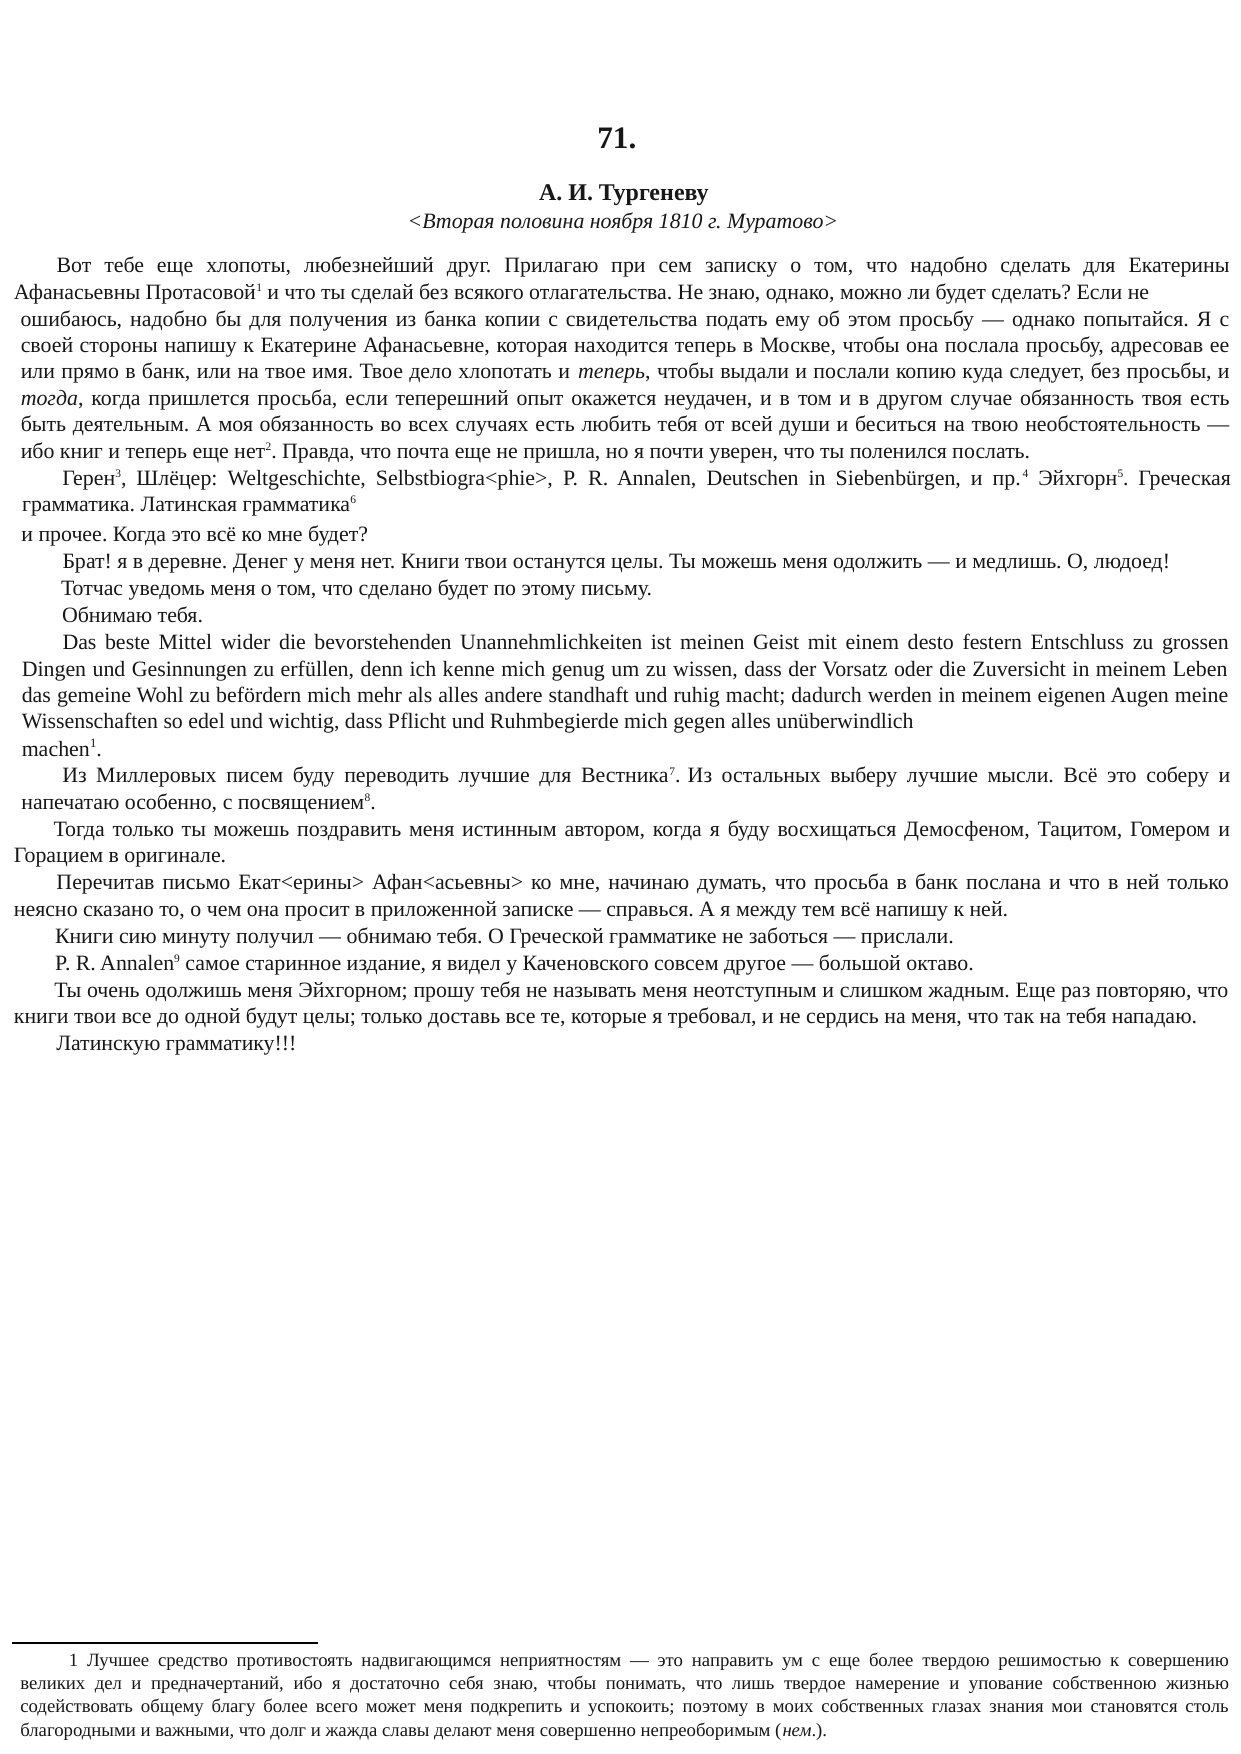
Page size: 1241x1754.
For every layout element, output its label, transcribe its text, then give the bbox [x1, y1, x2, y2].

text <Вторая половина ноября 1810 г. Муратово> [19, 208, 1229, 233]
text Перечитав письмо Екат<ерины> Афан<асьевны> ко мне, начинаю думать, что просьба в банк послана и что в ней только неясно сказано то, о чем она просит в приложенной записке — справься. А я между тем всё напишу к ней. [14, 869, 1231, 921]
text Тотчас уведомь меня о том, что сделано будет по этому письму. [61, 575, 1231, 600]
text Вот тебе еще хлопоты, любезнейший друг. Прилагаю при сем записку о том, что надобно сделать для Екатерины Афанасьевны Протасовой1 и что ты сделай без всякого отлагательства. Не знаю, однако, можно ли будет сделать? Если не [14, 252, 1231, 304]
text и прочее. Когда это всё ко мне будет? [21, 521, 1231, 546]
text P. R. Annalen9 самое старинное издание, я видел у Каченовского совсем другое — большой октаво. [14, 950, 1231, 975]
text Das beste Mittel wider die bevorstehenden Unannehmlichkeiten ist meinen Geist mit einem desto festern Entschluss zu grossen Dingen und Gesinnungen zu erfüllen, denn ich kenne mich genug um zu wissen, dass der Vorsatz oder die Zuversicht in meinem Leben das gemeine Wohl zu befördern mich mehr als alles andere standhaft und ruhig macht; dadurch werden in meinem eigenen Augen meine Wissenschaften so edel und wichtig, dass Pflicht und Ruhmbegierde mich gegen alles unüberwindlich [22, 629, 1231, 734]
text Брат! я в деревне. Денег у меня нет. Книги твои останутся целы. Ты можешь меня одолжить — и медлишь. О, людоед! [21, 548, 1231, 573]
text ошибаюсь, надобно бы для получения из банка копии с свидетельства подать ему об этом просьбу — однако попытайся. Я с своей стороны напишу к Екатерине Афанасьевне, которая находится теперь в Москве, чтобы она послала просьбу, адресовав ее или прямо в банк, или на твое имя. Твое дело хлопотать и теперь, чтобы выдали и послали копию куда следует, без просьбы, и тогда, когда пришлется просьба, если теперешний опыт окажется неудачен, и в том и в другом случае обязанность твоя есть быть деятельным. А моя обязанность во всех случаях есть любить тебя от всей души и беситься на твою необстоятельность — ибо книг и теперь еще нет2. Правда, что почта еще не пришла, но я почти уверен, что ты поленился послать. [20, 306, 1231, 463]
text Латинскую грамматику!!! [56, 1030, 1231, 1055]
text Книги сию минуту получил — обнимаю тебя. О Греческой грамматике не заботься — прислали. [14, 923, 1231, 948]
text machen. [22, 736, 1231, 761]
text Из Миллеровых писем буду переводить лучшие для Вестника7. Из остальных выберу лучшие мысли. Всё это соберу и напечатаю особенно, с посвящением8. [21, 762, 1231, 814]
text Обнимаю тебя. [62, 602, 1231, 627]
text Ты очень одолжишь меня Эйхгорном; прошу тебя не называть меня неотступным и слишком жадным. Еще раз повторяю, что книги твои все до одной будут целы; только доставь все те, которые я требовал, и не сердись на меня, что так на тебя нападаю. [14, 977, 1231, 1028]
text Герен3, Шлёцер: Weltgeschichte, Selbstbiogra<phie>, P. R. Annalen, Deutschen in Siebenbürgen, и пр.4 Эйхгорн5. Греческая грамматика. Латинская грамматика6 [22, 465, 1231, 517]
text А. И. Тургеневу [21, 178, 1226, 205]
subtitle 71. [12, 119, 1221, 155]
text Тогда только ты можешь поздравить меня истинным автором, когда я буду восхищаться Демосфеном, Тацитом, Гомером и Горацием в оригинале. [14, 816, 1231, 868]
